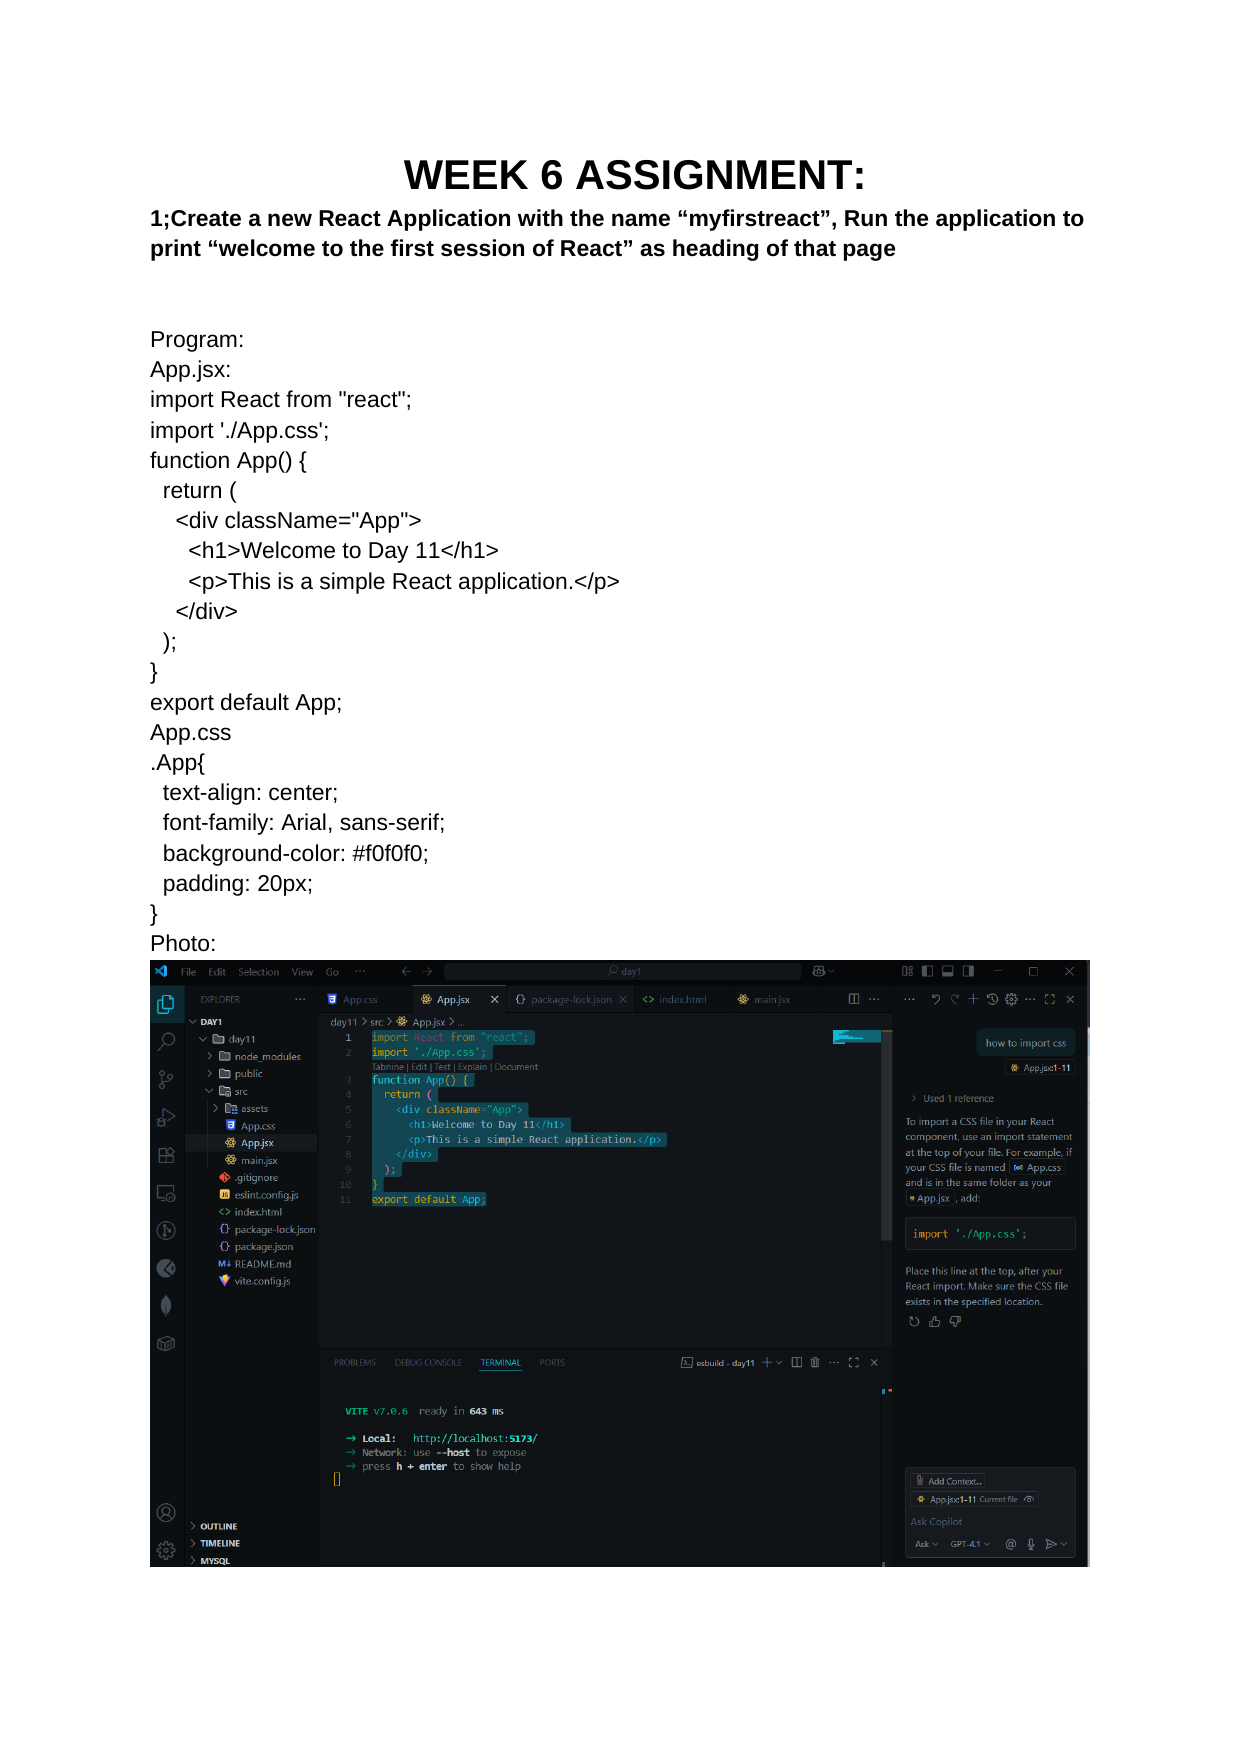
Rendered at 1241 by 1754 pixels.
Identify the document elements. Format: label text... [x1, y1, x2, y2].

text } [150, 900, 1090, 926]
text text-align: center; [150, 779, 1090, 805]
text import './App.css'; [150, 417, 1090, 443]
text WEEK 6 ASSIGNMENT: [150, 150, 1090, 198]
text export default App; [150, 688, 1090, 715]
text 1;Create a new React Application with the name “myfirstreact”, Run the application to print “welcome to the first session of React” as heading of that page [150, 205, 1090, 292]
text ); [150, 628, 1090, 654]
text <h1>Welcome to Day 11</h1> [150, 537, 1090, 564]
text </div> [150, 598, 1090, 624]
text return ( [150, 477, 1090, 503]
text App.jsx: [150, 356, 1090, 382]
text <p>This is a simple React application.</p> [150, 568, 1090, 594]
text font-family: Arial, sans-serif; [150, 809, 1090, 836]
text Photo: [150, 930, 1090, 960]
text App.css [150, 719, 1090, 745]
text Program: [150, 326, 1090, 352]
text import React from "react"; [150, 386, 1090, 413]
text <div className="App"> [150, 507, 1090, 533]
text background-color: #f0f0f0; [150, 839, 1090, 866]
text .App{ [150, 749, 1090, 775]
text } [150, 658, 1090, 684]
picture [150, 960, 1090, 1567]
text function App() { [150, 447, 1090, 473]
text padding: 20px; [150, 870, 1090, 896]
